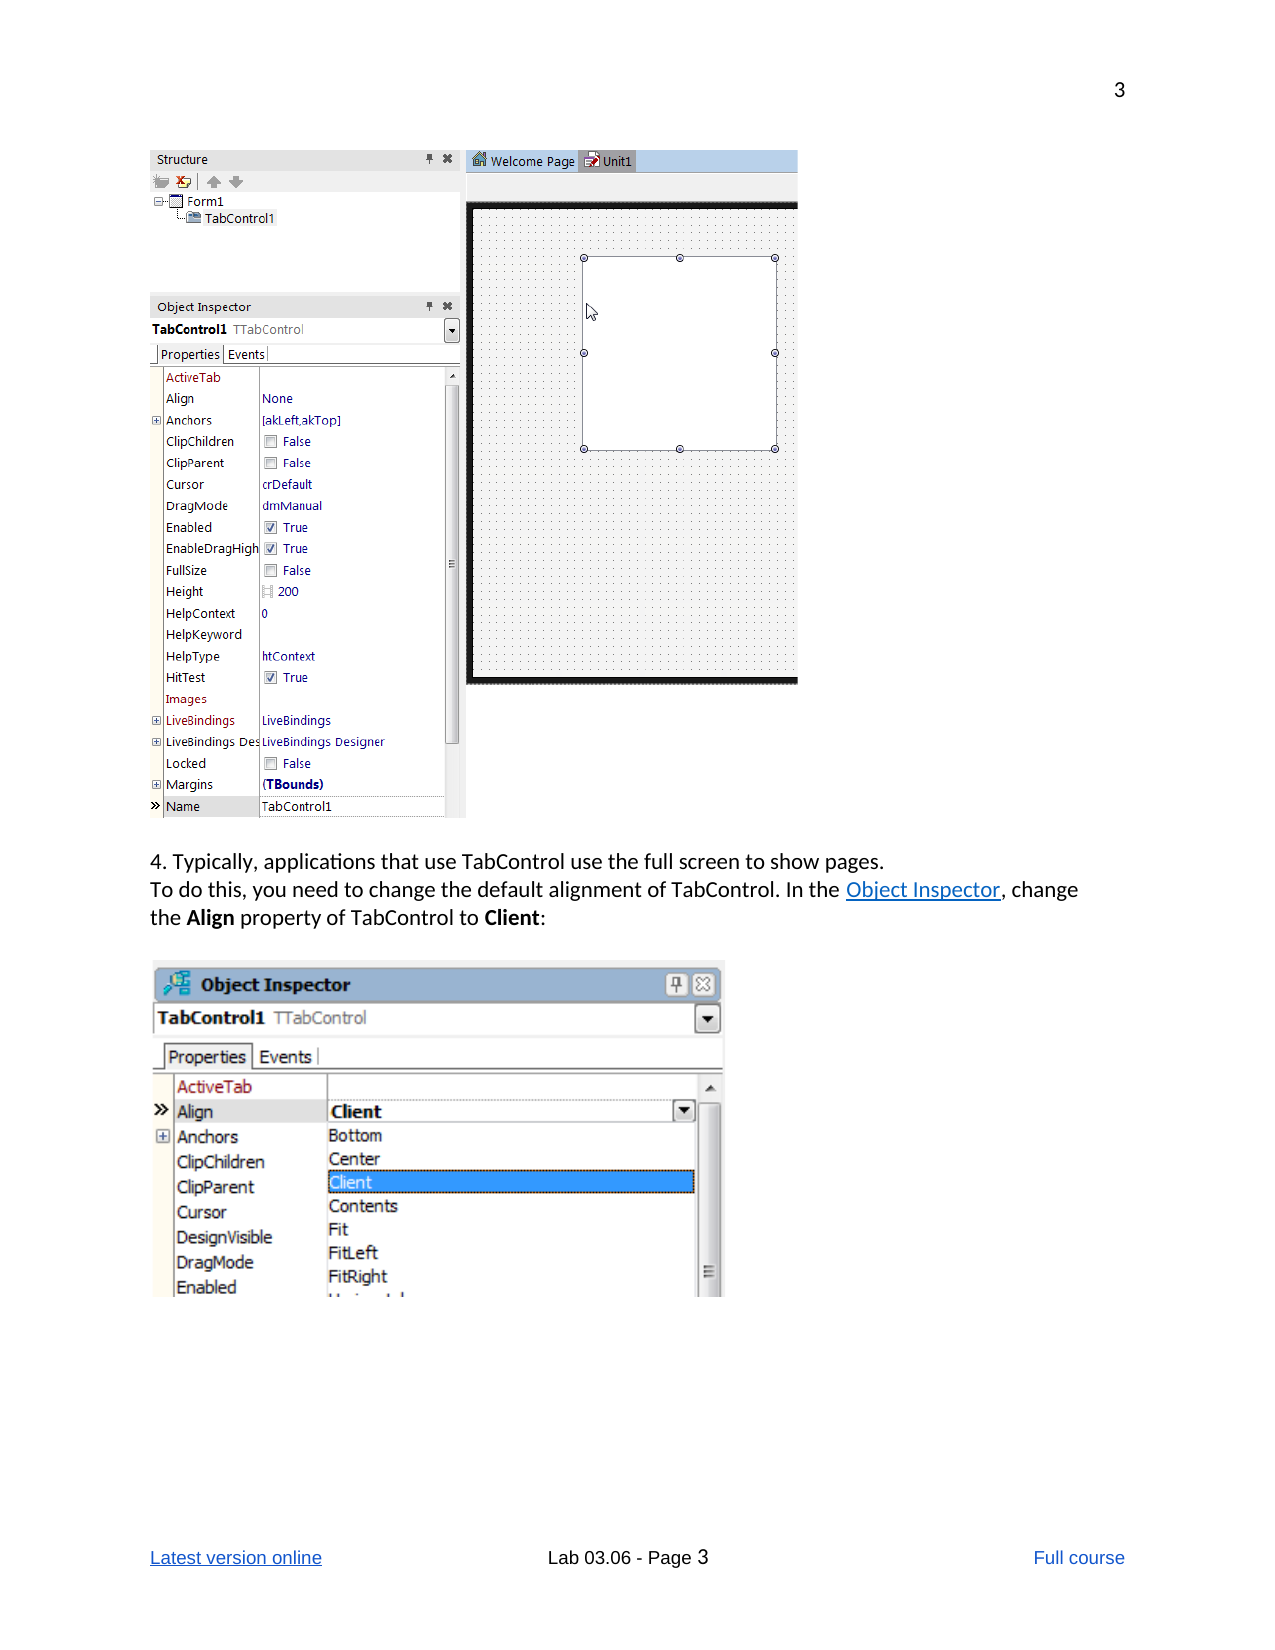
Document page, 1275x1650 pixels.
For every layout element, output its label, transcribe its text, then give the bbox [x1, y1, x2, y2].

picture [150, 960, 725, 1297]
picture [150, 150, 798, 818]
text 4. Typically, applications that use TabControl use the full screen to show pages. To do this, you need to change the default alignment of TabControl. In the Object Inspector, change the Align property of TabControl to Client: [150, 847, 1125, 931]
